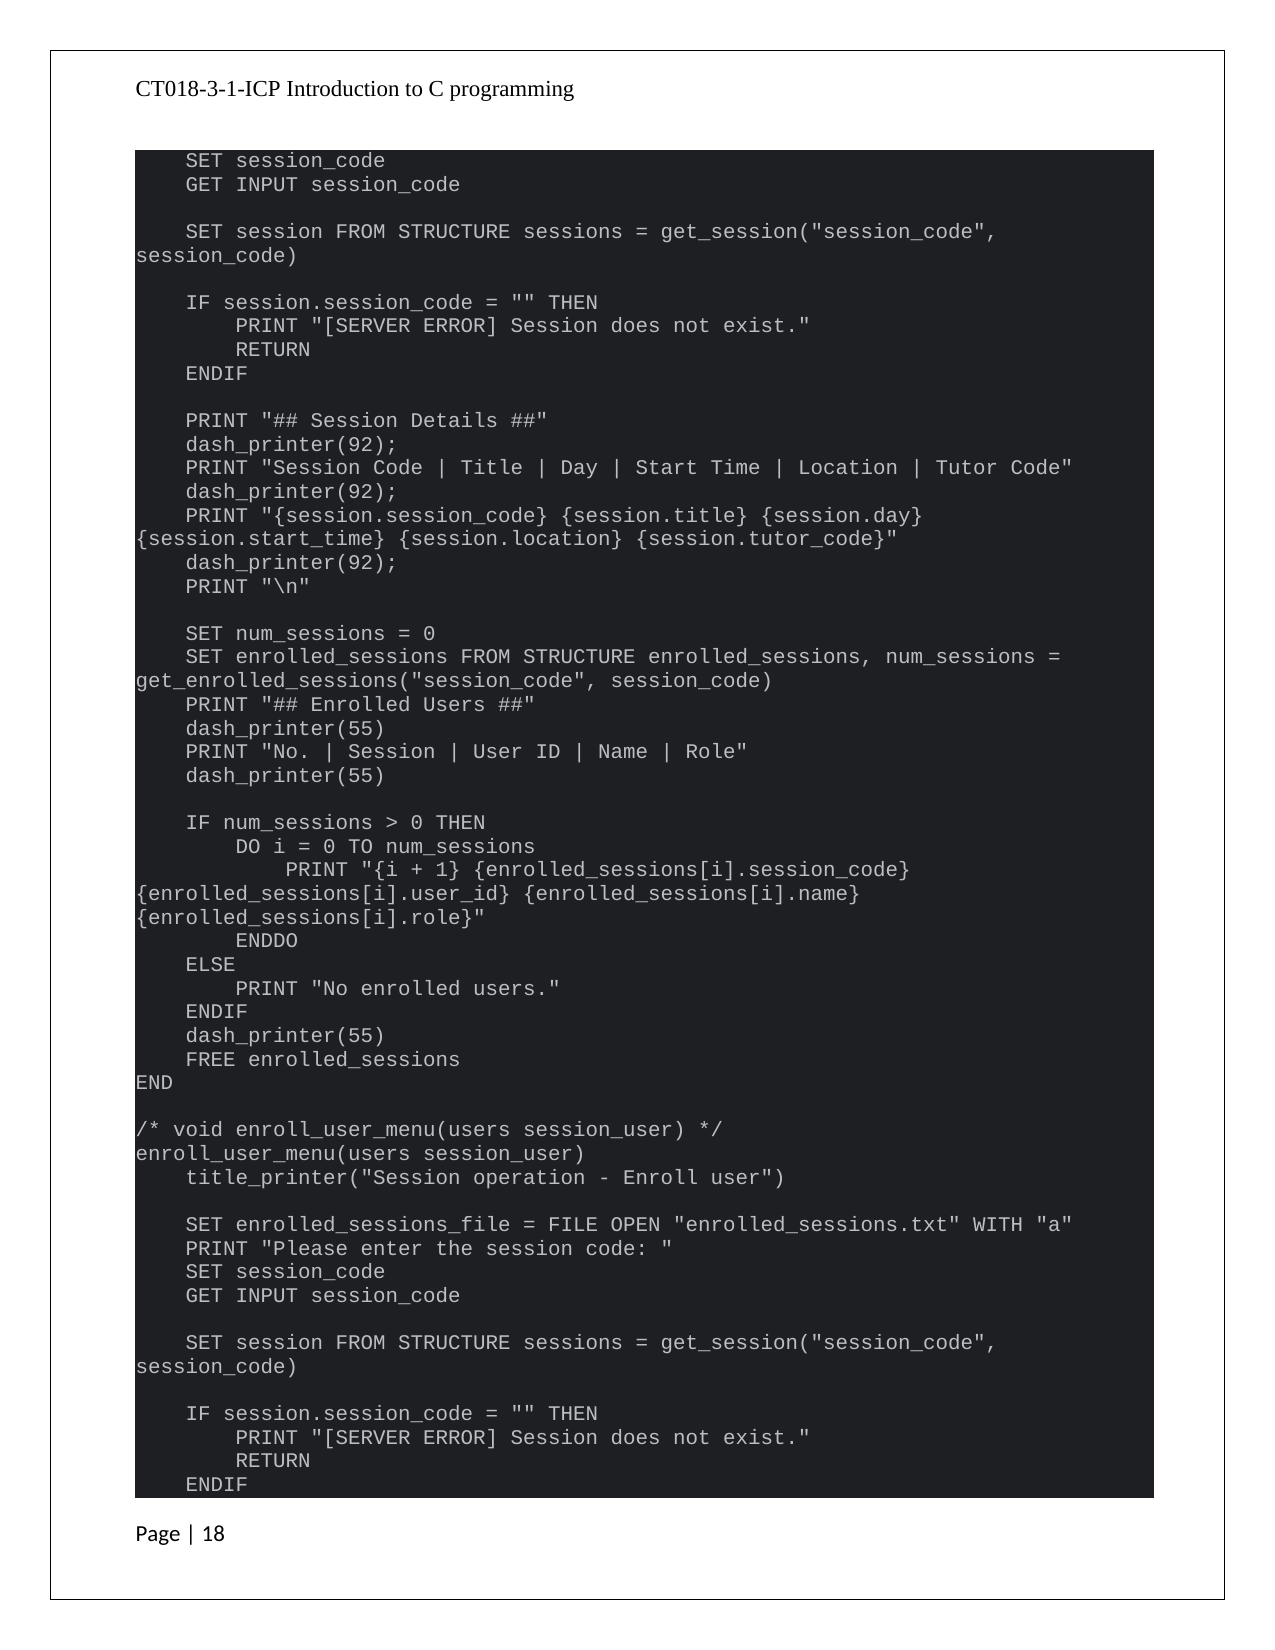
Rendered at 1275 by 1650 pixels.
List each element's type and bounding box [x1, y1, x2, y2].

text [135, 150, 1154, 1498]
